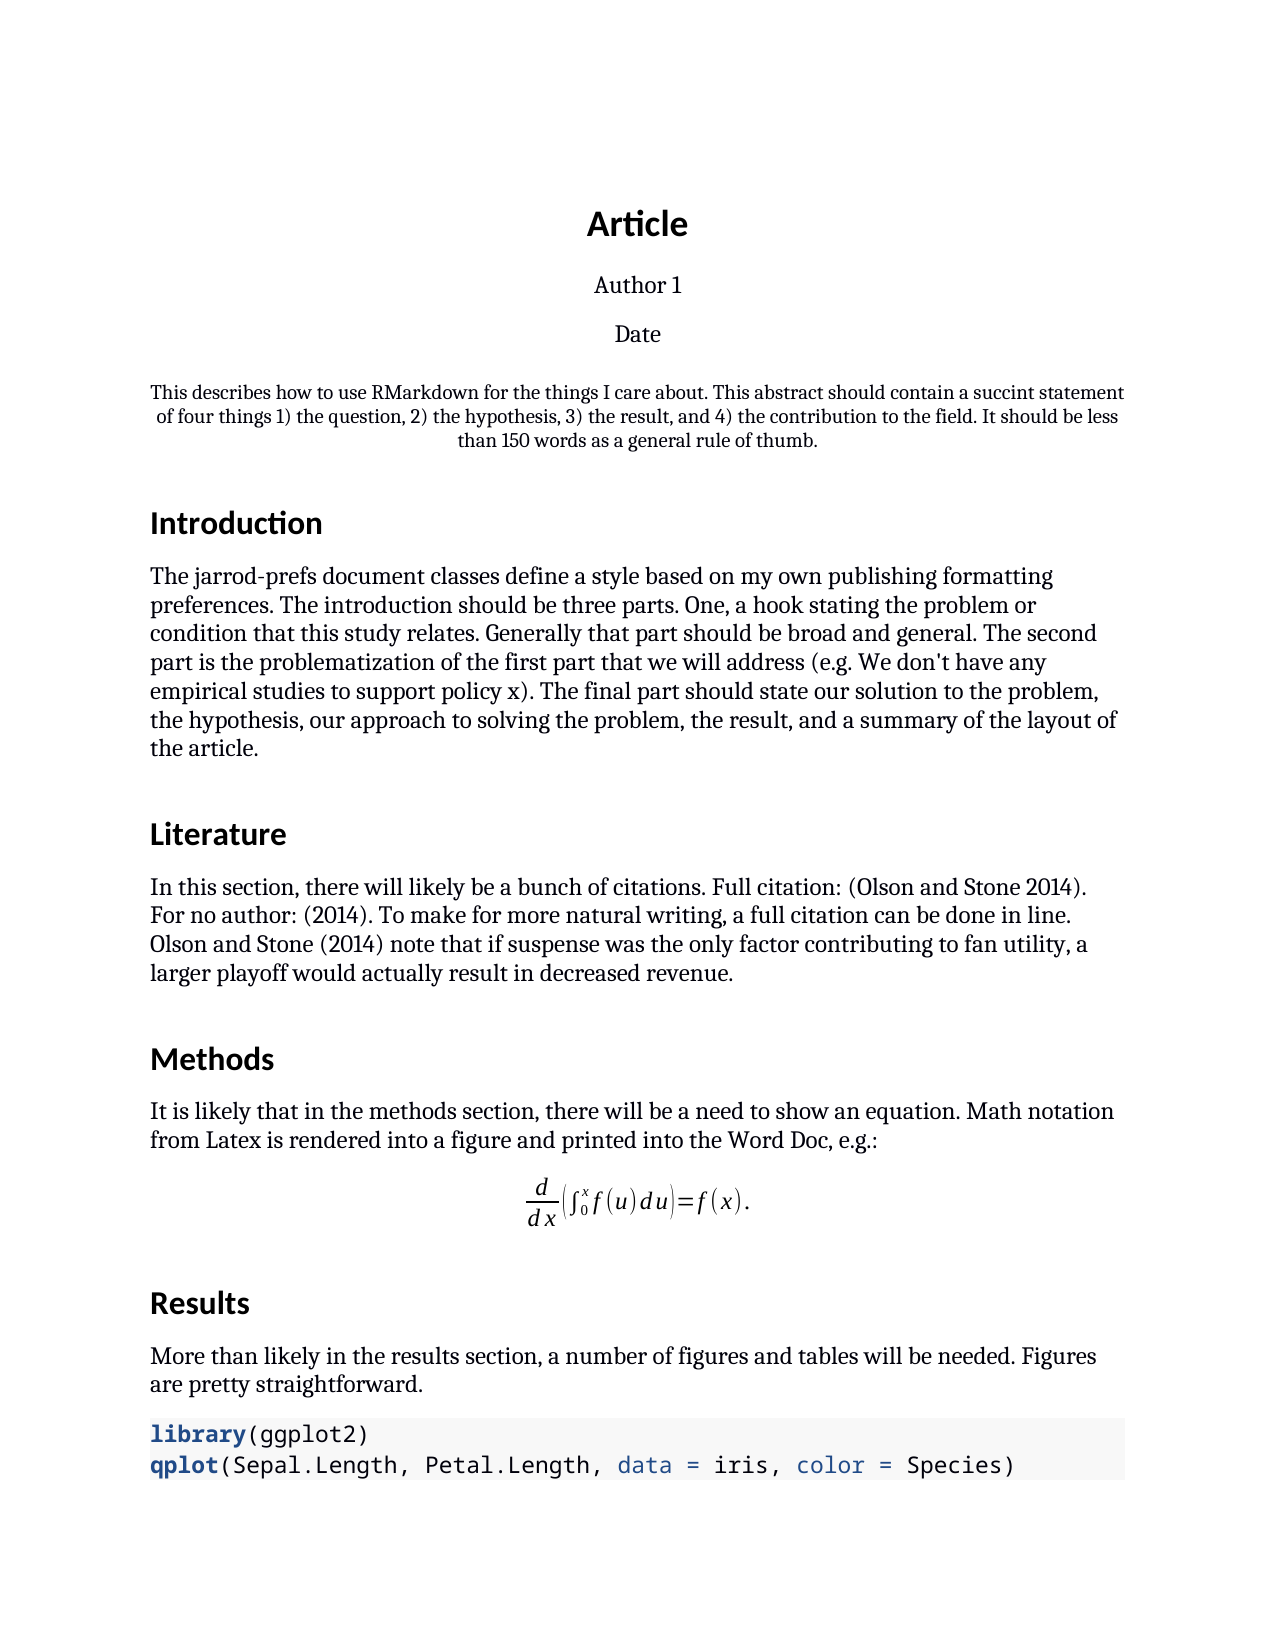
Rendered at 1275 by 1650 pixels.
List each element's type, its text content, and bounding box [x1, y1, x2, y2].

text The jarrod-prefs document classes define a style based on my own publishing formatting preferences. The introduction should be three parts. One, a hook stating the problem or condition that this study relates. Generally that part should be broad and general. The second part is the problematization of the first part that we will address (e.g. We don't have any empirical studies to support policy x). The final part should state our solution to the problem, the hypothesis, our approach to solving the problem, the result, and a summary of the layout of the article. [150, 562, 1125, 763]
text Date [150, 320, 1125, 349]
title Article [150, 200, 1125, 246]
text More than likely in the results section, a number of figures and tables will be needed. Figures are pretty straightforward. [150, 1342, 1125, 1399]
text Author 1 [150, 271, 1125, 299]
subtitle Methods [150, 1037, 1125, 1078]
text It is likely that in the methods section, there will be a need to show an equation. Math notation from Latex is rendered into a figure and printed into the Word Doc, e.g.: [150, 1097, 1125, 1154]
subtitle Introduction [150, 502, 1125, 543]
text This describes how to use RMarkdown for the things I care about. This abstract should contain a succint statement of four things 1) the question, 2) the hypothesis, 3) the result, and 4) the contribution to the field. It should be less than 150 words as a general rule of thumb. [150, 380, 1125, 452]
text library(ggplot2) qplot(Sepal.Length, Petal.Length, data = iris, color = Species) [370, 1418, 1125, 1480]
subtitle Literature [150, 813, 1125, 854]
subtitle Results [150, 1282, 1125, 1323]
text In this section, there will likely be a bunch of citations. Full citation: (Olson and Stone 2014). For no author: (2014). To make for more natural writing, a full citation can be done in line. Olson and Stone (2014) note that if suspense was the only factor contributing to fan utility, a larger playoff would actually result in decreased revenue. [150, 872, 1125, 987]
